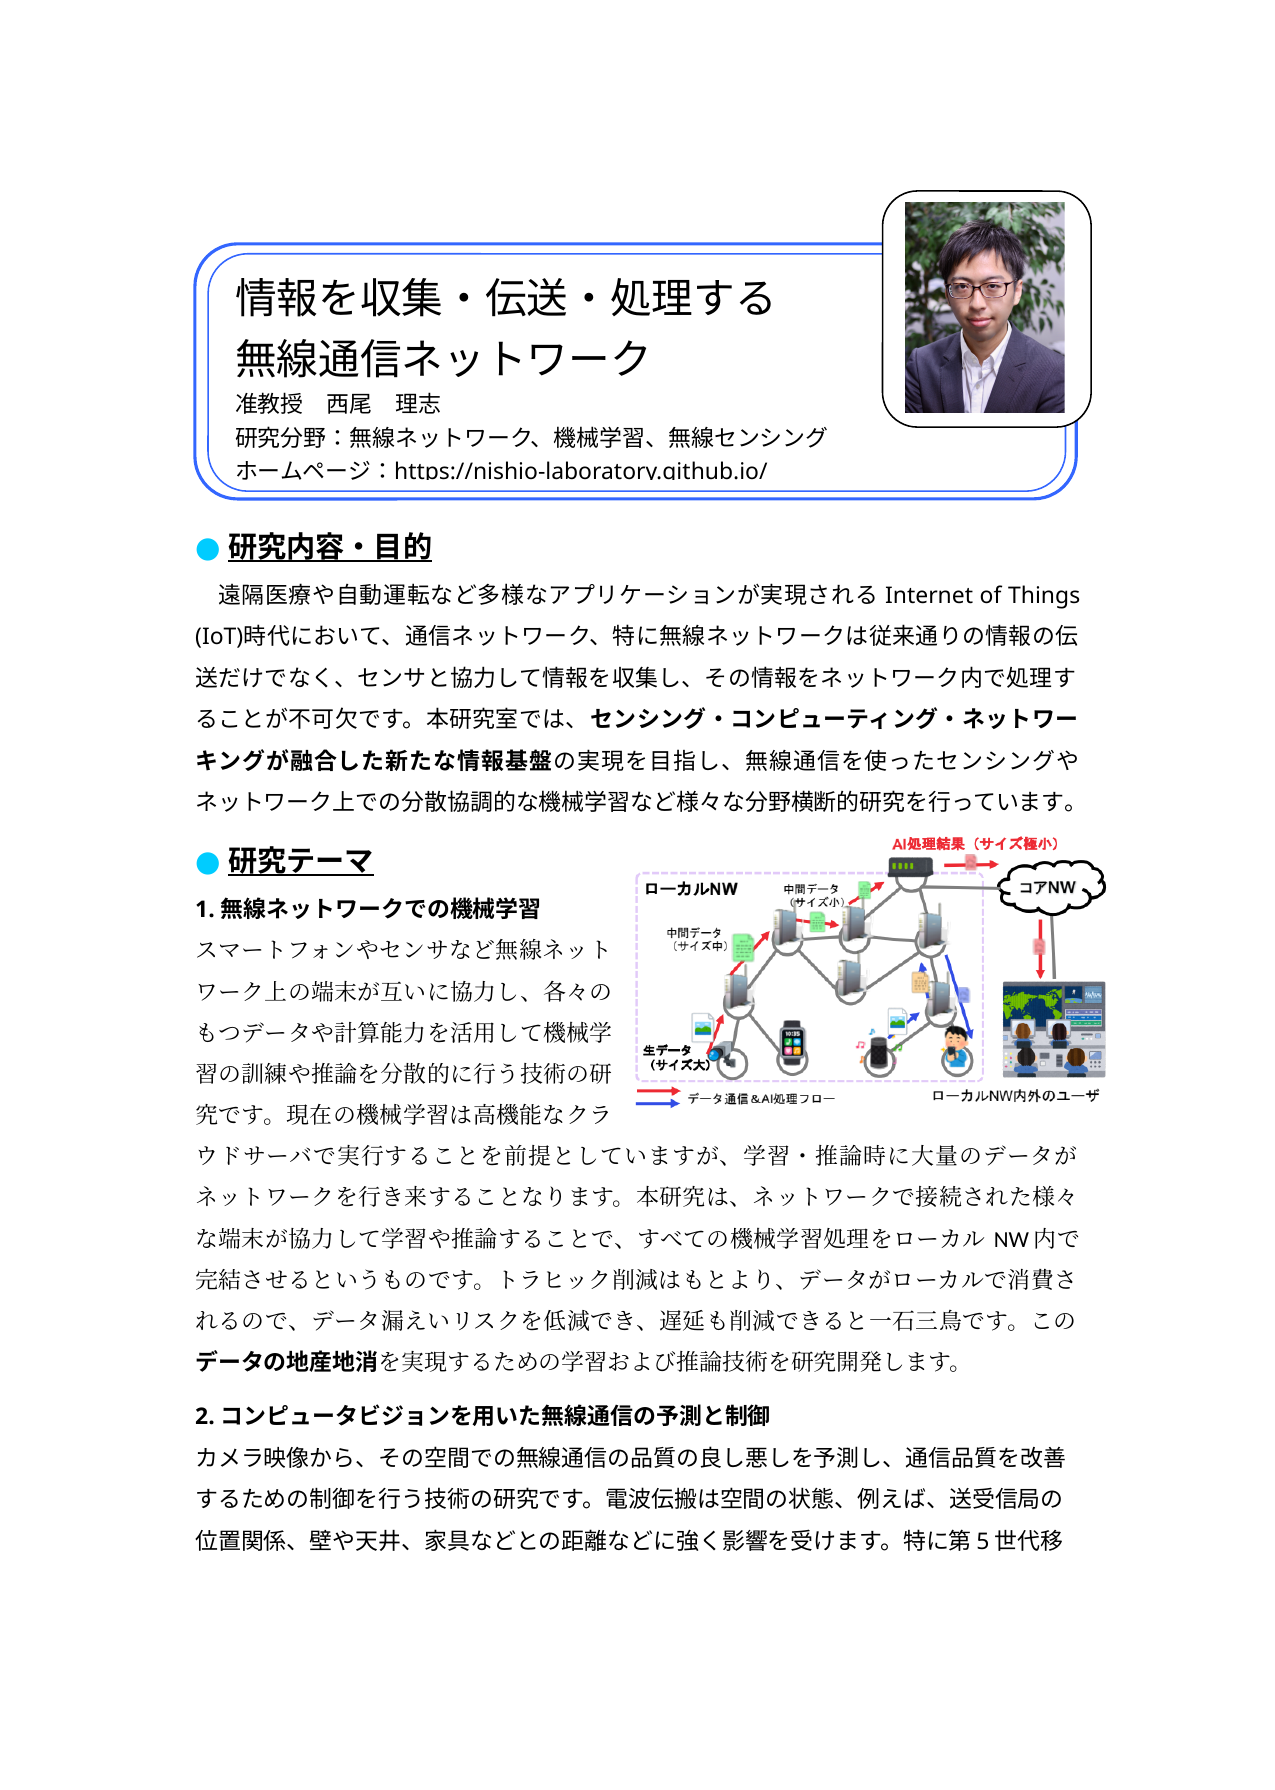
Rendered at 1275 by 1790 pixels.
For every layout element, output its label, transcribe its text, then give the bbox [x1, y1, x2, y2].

text 1. 無線ネットワークでの機械学習 [195, 891, 632, 924]
text ● 研究テーマ [195, 838, 632, 880]
picture [905, 202, 1065, 413]
text ● 研究内容・目的 [195, 420, 1080, 566]
text ● 研究内容・目的 [195, 237, 881, 271]
text スマートフォンやセンサなど無線ネットワーク上の端末が互いに協力し、各々のもつデータや計算能力を活用して機械学習の訓練や推論を分散的に行う技術の研究です。現在の機械学習は高機能なクラウドサーバで実行することを前提としていますが、学習・推論時に大量のデータがネットワークを行き来することなります。本研究は、ネットワークで接続された様々な端末が協力して学習や推論することで、すべての機械学習処理をローカルNW内で完結させるというものです。トラヒック削減はもとより、データがローカルで消費されるので、データ漏えいリスクを低減でき、遅延も削減できると一石三鳥です。このデータの地産地消を実現するための学習および推論技術を研究開発します。 [195, 933, 1080, 1377]
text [195, 1440, 1080, 1556]
text 2. コンピュータビジョンを用いた無線通信の予測と制御 [195, 1398, 1080, 1431]
text 遠隔医療や自動運転など多様なアプリケーションが実現されるInternet of Things (IoT)時代において、通信ネットワーク、特に無線ネットワークは従来通りの情報の伝送だけでなく、センサと協力して情報を収集し、その情報をネットワーク内で処理することが不可欠です。本研究室では、センシング・コンピューティング・ネットワーキングが融合した新たな情報基盤の実現を目指し、無線通信を使ったセンシングやネットワーク上での分散協調的な機械学習など様々な分野横断的研究を行っています。 [195, 577, 1080, 817]
